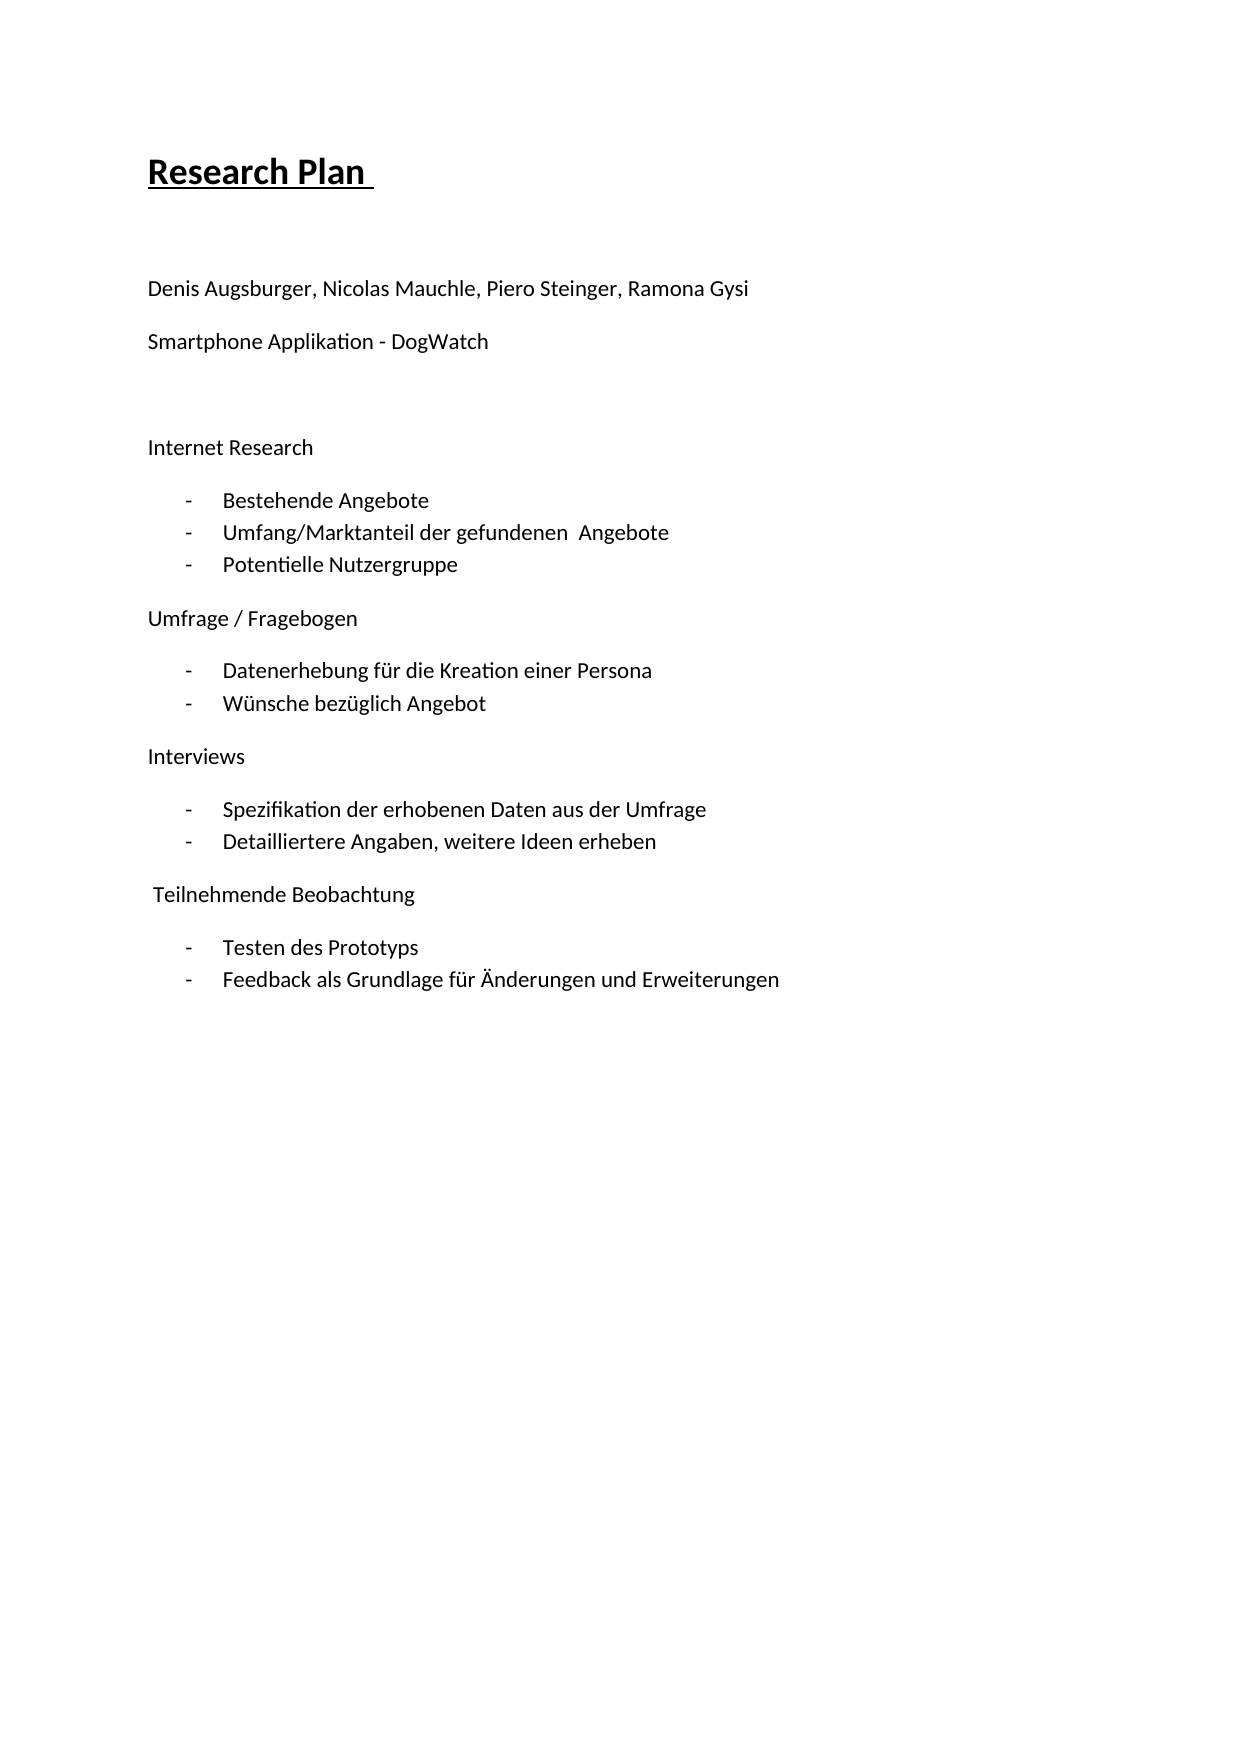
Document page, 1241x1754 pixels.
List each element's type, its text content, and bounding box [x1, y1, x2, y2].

text Umfrage / Fragebogen [148, 604, 1093, 632]
list Wünsche bezüglich Angebot [185, 689, 1093, 717]
list Detailliertere Angaben, weitere Ideen erheben [185, 827, 1093, 855]
text Interviews [148, 742, 1093, 770]
list Spezifikation der erhobenen Daten aus der Umfrage [185, 795, 1093, 823]
list Potentielle Nutzergruppe [185, 551, 1093, 579]
text Smartphone Applikation - DogWatch [148, 327, 1093, 355]
text Internet Research [148, 433, 1093, 461]
list Umfang/Marktanteil der gefundenen Angebote [185, 518, 1093, 546]
list Datenerhebung für die Kreation einer Persona [185, 657, 1093, 685]
text Teilnehmende Beobachtung [148, 880, 1093, 908]
list Testen des Prototyps [185, 933, 1093, 961]
text Research Plan [148, 148, 1093, 193]
list Bestehende Angebote [185, 486, 1093, 514]
list Feedback als Grundlage für Änderungen und Erweiterungen [185, 965, 1093, 993]
text Denis Augsburger, Nicolas Mauchle, Piero Steinger, Ramona Gysi [148, 274, 1093, 302]
